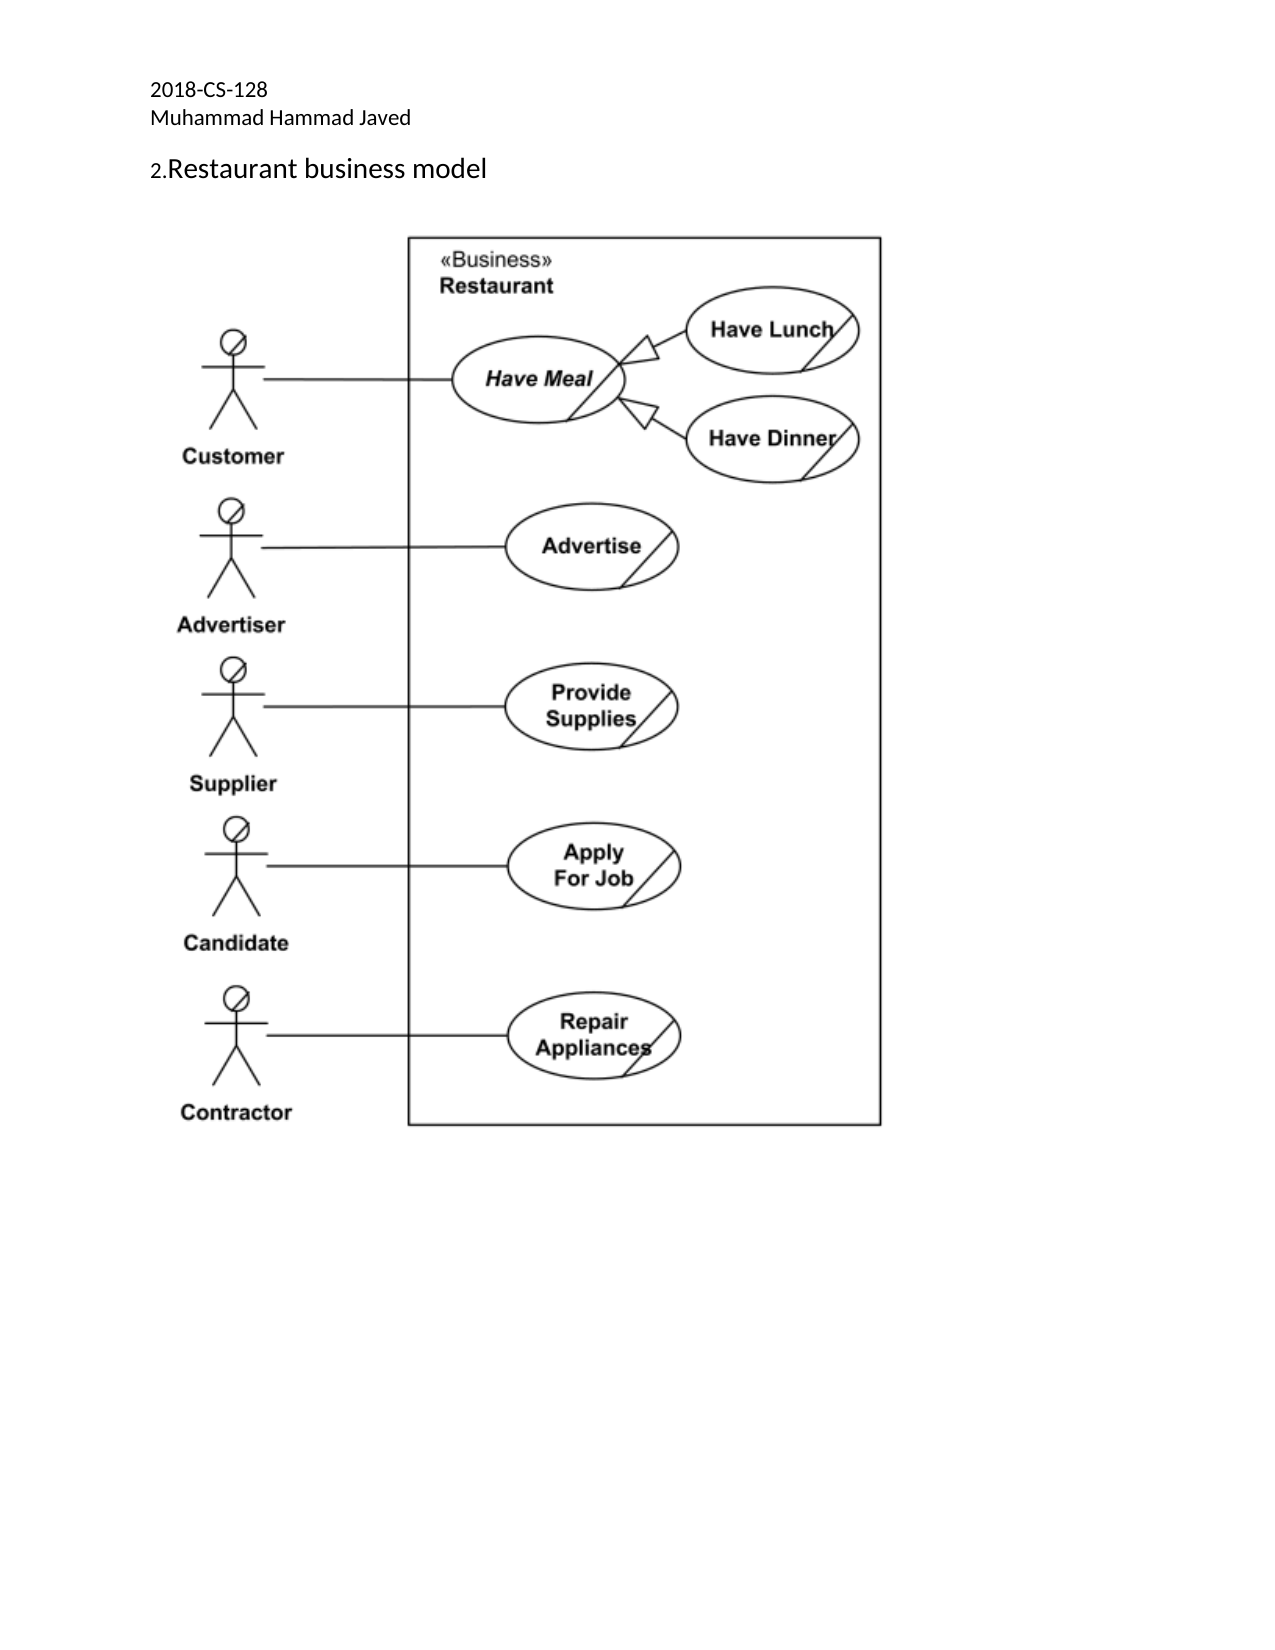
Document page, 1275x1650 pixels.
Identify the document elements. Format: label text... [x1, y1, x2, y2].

text 2.Restaurant business model [150, 150, 1125, 186]
picture [150, 211, 916, 1145]
